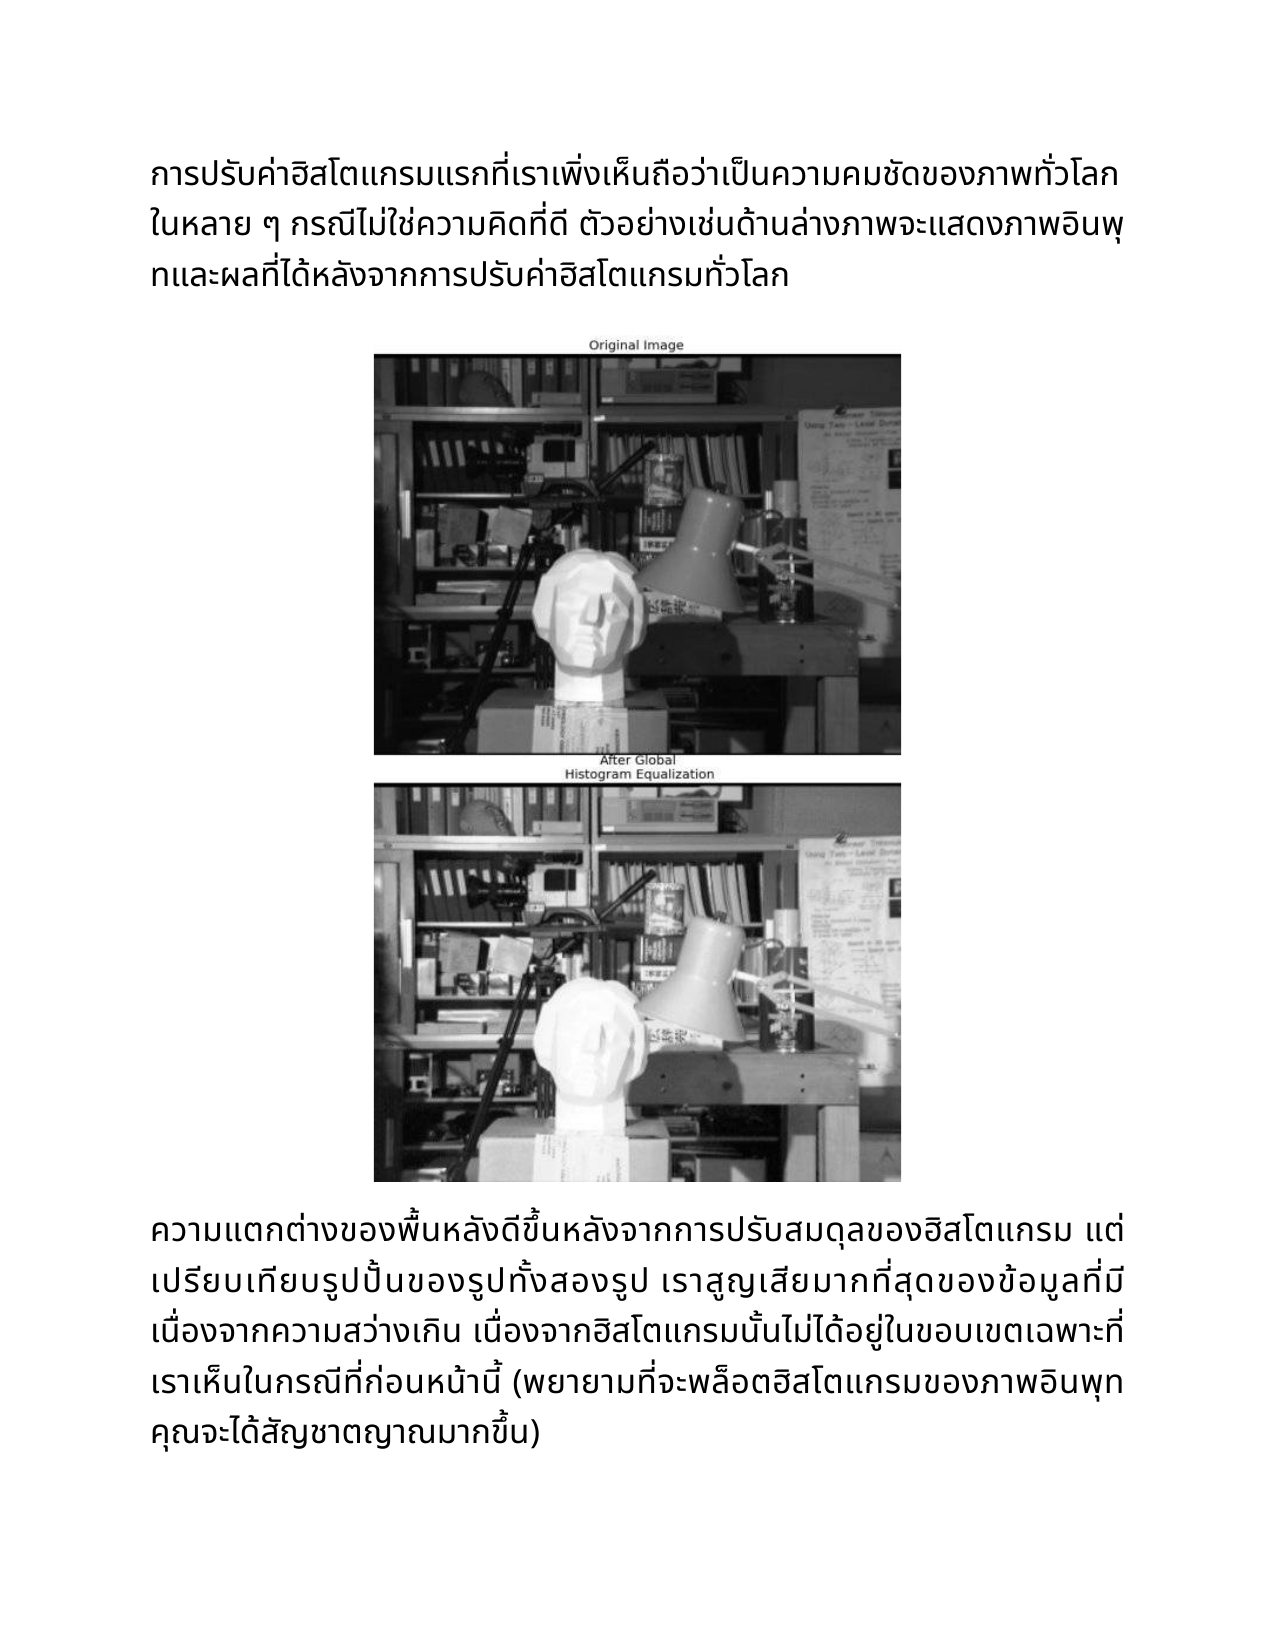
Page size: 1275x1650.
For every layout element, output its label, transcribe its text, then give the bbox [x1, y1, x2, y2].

picture [373, 326, 902, 1182]
text การปรับค่าฮิสโตแกรมแรกที่เราเพิ่งเห็นถือว่าเป็นความคมชัดของภาพทั่วโลก ในหลาย ๆ กรณีไม่ใช่ความคิดที่ดี ตัวอย่างเช่นด้านล่างภาพจะแสดงภาพอินพุทและผลที่ได้หลังจากการปรับค่าฮิสโตแกรมทั่วโลก [150, 150, 1125, 301]
text ความแตกต่างของพื้นหลังดีขึ้นหลังจากการปรับสมดุลของฮิสโตแกรม แต่เปรียบเทียบรูปปั้นของรูปทั้งสองรูป เราสูญเสียมากที่สุดของข้อมูลที่มีเนื่องจากความสว่างเกิน เนื่องจากฮิสโตแกรมนั้นไม่ได้อยู่ในขอบเขตเฉพาะที่เราเห็นในกรณีที่ก่อนหน้านี้ (พยายามที่จะพล็อตฮิสโตแกรมของภาพอินพุทคุณจะได้สัญชาตญาณมากขึ้น) [150, 1206, 1125, 1459]
